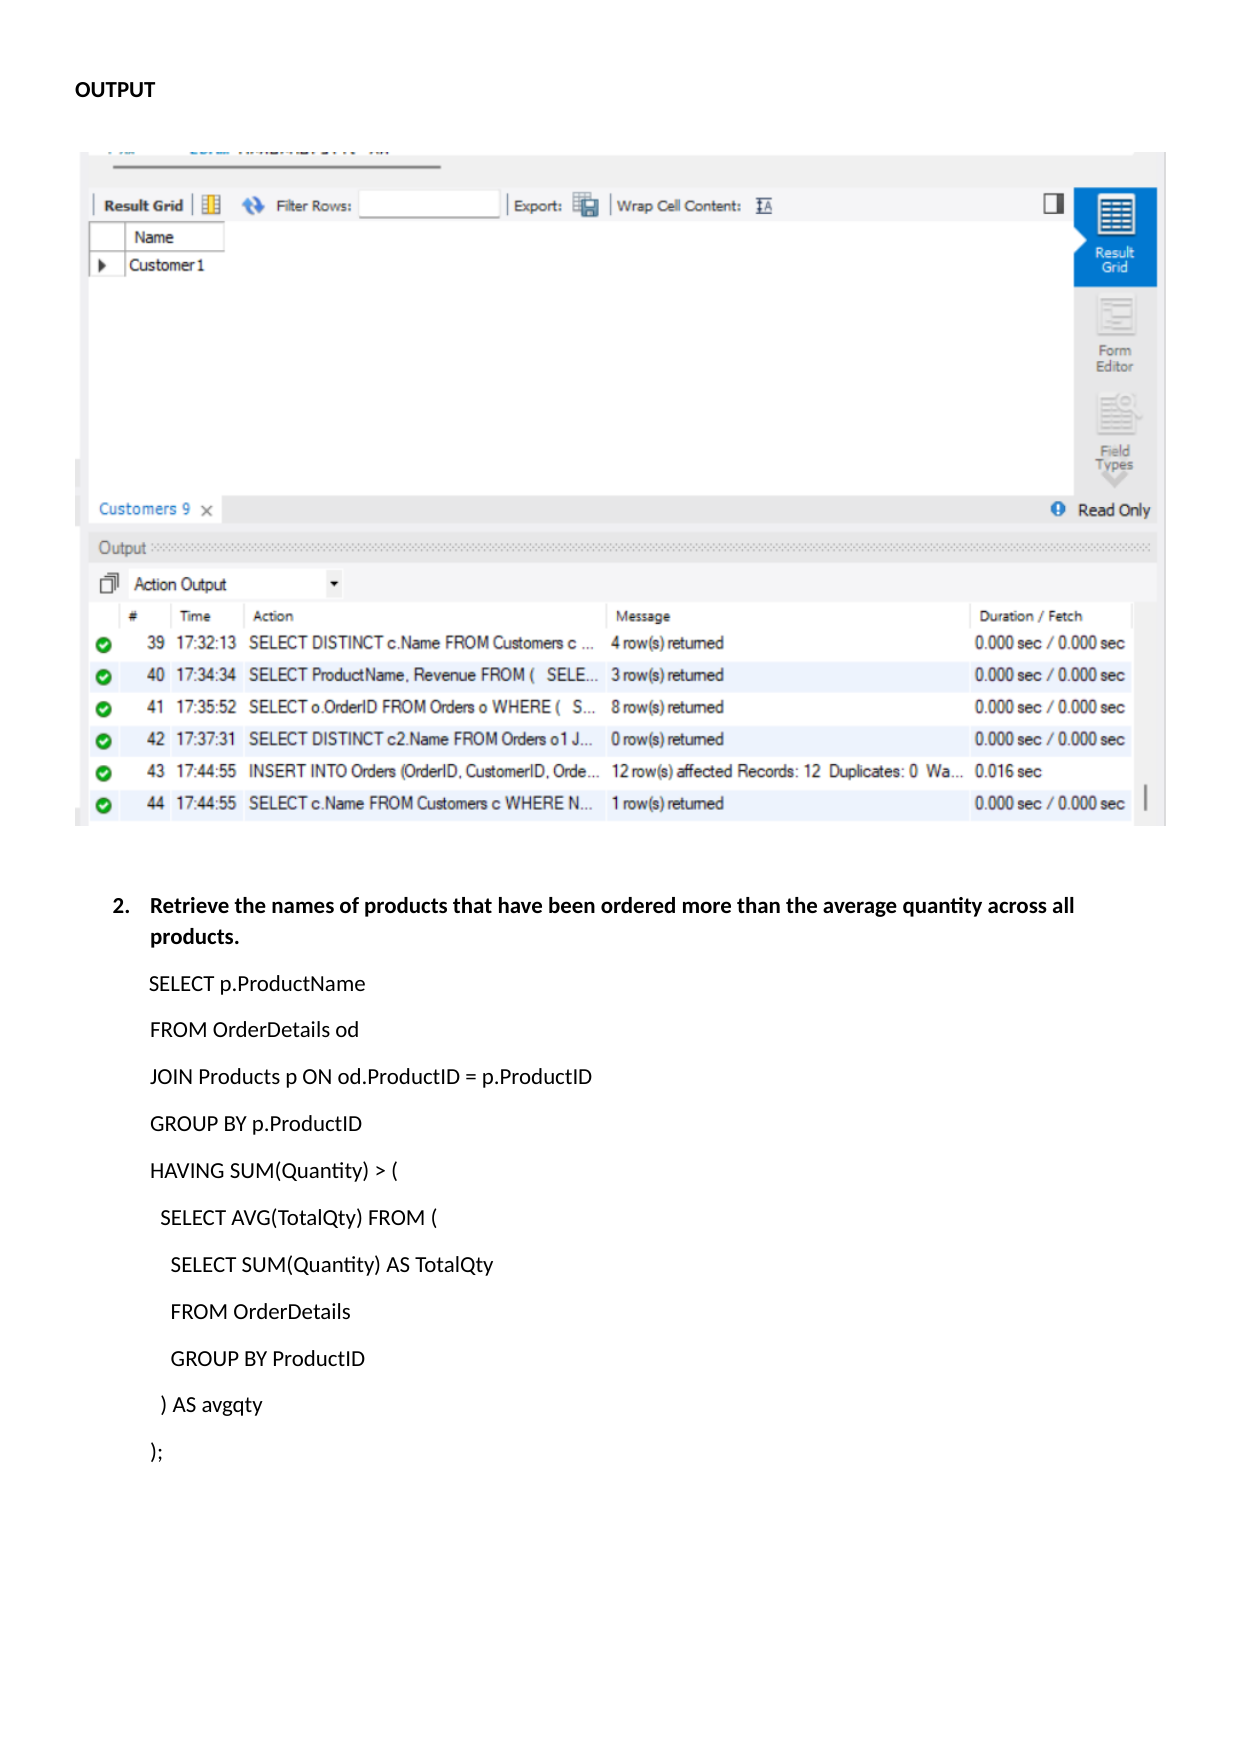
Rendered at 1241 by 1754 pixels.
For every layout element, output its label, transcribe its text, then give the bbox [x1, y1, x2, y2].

text FROM OrderDetails [150, 1297, 1165, 1325]
text GROUP BY p.ProductID [150, 1109, 1165, 1137]
text SELECT p.ProductName [112, 969, 1165, 997]
text SELECT AVG(TotalQty) FROM ( [150, 1203, 1165, 1231]
picture [75, 152, 1166, 826]
text ) AS avgqty [150, 1391, 1165, 1418]
text SELECT SUM(Quantity) AS TotalQty [150, 1250, 1165, 1278]
text OUTPUT [75, 75, 1165, 103]
text ); [150, 1437, 1165, 1465]
text JOIN Products p ON od.ProductID = p.ProductID [150, 1062, 1165, 1090]
text HAVING SUM(Quantity) > ( [150, 1156, 1165, 1184]
text FROM OrderDetails od [150, 1016, 1165, 1043]
list Retrieve the names of products that have been ordered more than the average quantity across all products. [112, 892, 1165, 950]
text GROUP BY ProductID [150, 1344, 1165, 1372]
